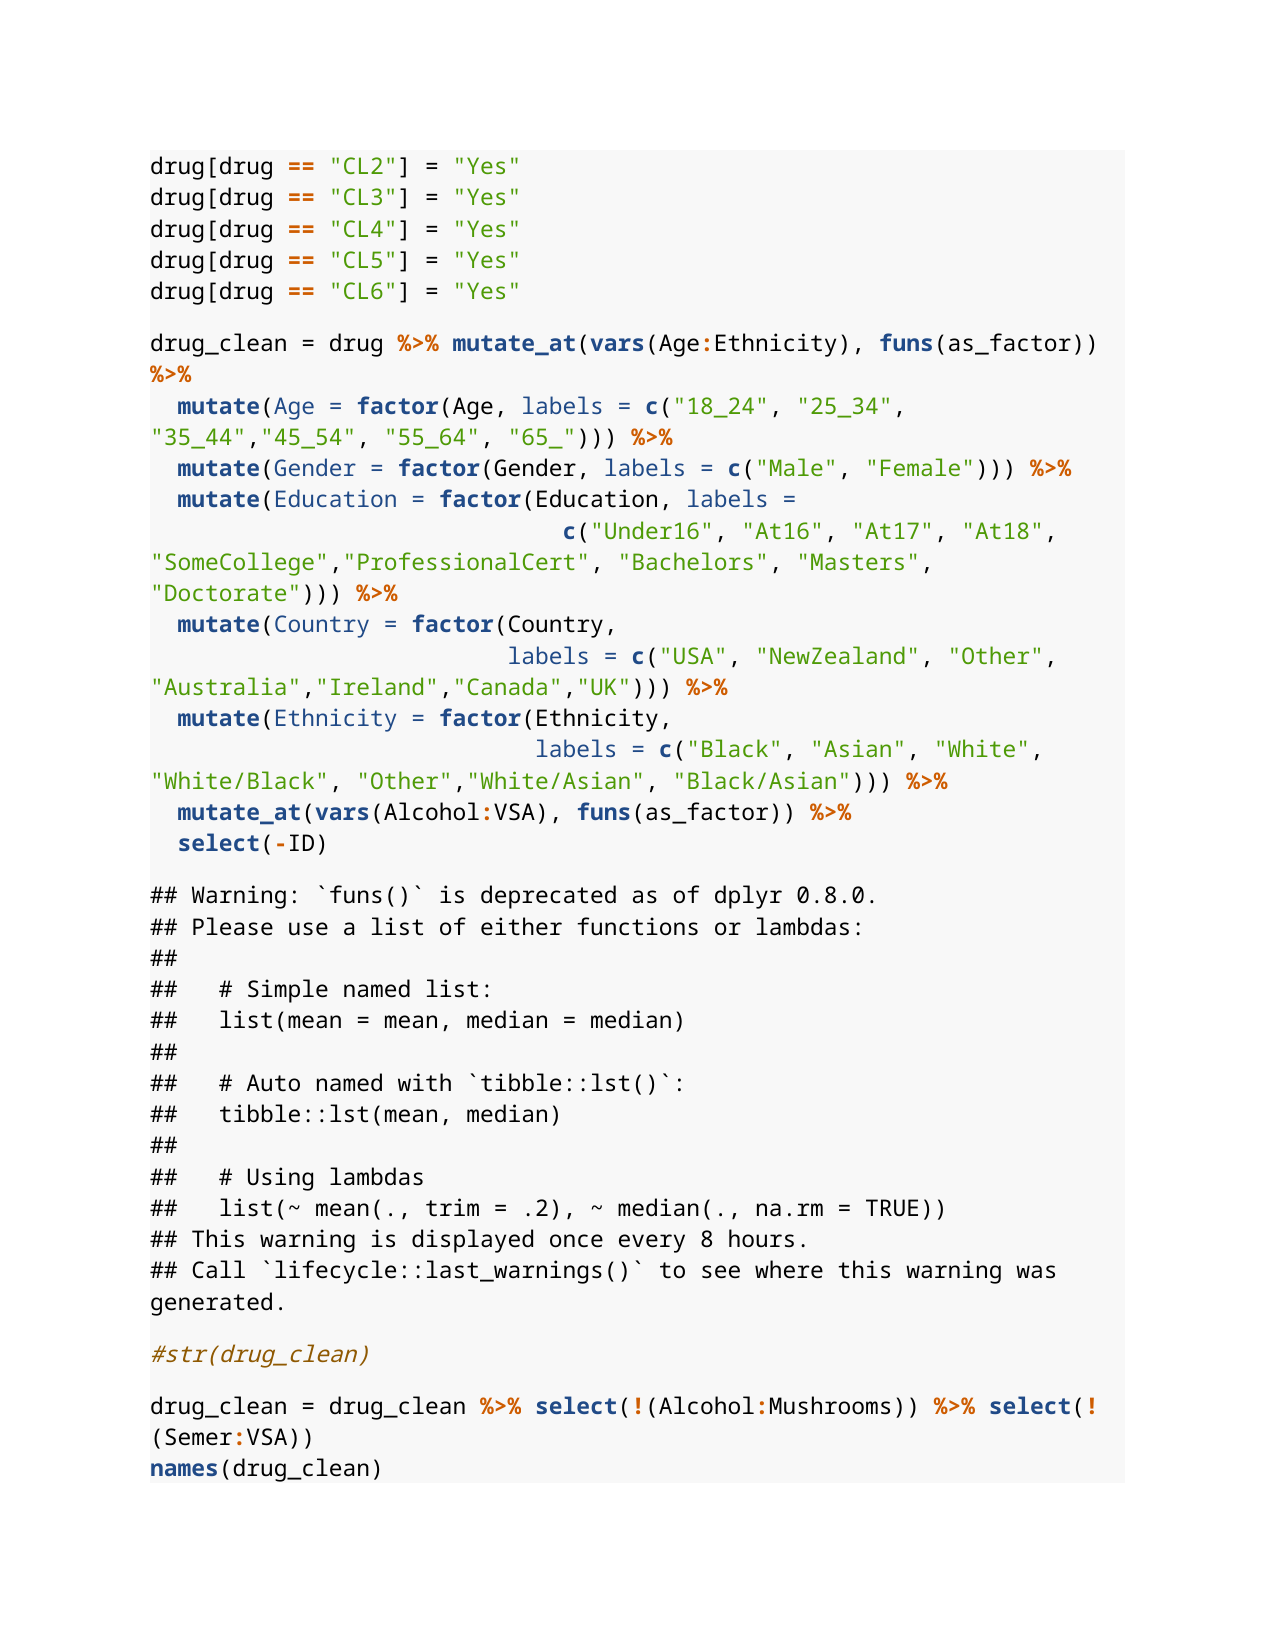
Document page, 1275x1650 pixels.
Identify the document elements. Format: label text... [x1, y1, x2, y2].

text ## Warning: `funs()` is deprecated as of dplyr 0.8.0. ## Please use a list of either functions or lambdas: ## ## # Simple named list: ## list(mean = mean, median = median) ## ## # Auto named with `tibble::lst()`: ## tibble::lst(mean, median) ## ## # Using lambdas ## list(~ mean(., trim = .2), ~ median(., na.rm = TRUE)) ## This warning is displayed once every 8 hours. ## Call `lifecycle::last_warnings()` to see where this warning was generated. [150, 879, 1125, 1317]
text #str(drug_clean) [150, 1337, 1125, 1369]
text drug_clean = drug %>% mutate_at(vars(Age:Ethnicity), funs(as_factor)) %>% mutate(Age = factor(Age, labels = c("18_24", "25_34", "35_44","45_54", "55_64", "65_"))) %>% mutate(Gender = factor(Gender, labels = c("Male", "Female"))) %>% mutate(Education = factor(Education, labels = c("Under16", "At16", "At17", "At18", "SomeCollege","ProfessionalCert", "Bachelors", "Masters", "Doctorate"))) %>% mutate(Country = factor(Country, labels = c("USA", "NewZealand", "Other", "Australia","Ireland","Canada","UK"))) %>% mutate(Ethnicity = factor(Ethnicity, labels = c("Black", "Asian", "White", "White/Black", "Other","White/Asian", "Black/Asian"))) %>% mutate_at(vars(Alcohol:VSA), funs(as_factor)) %>% select(-ID) [150, 327, 1125, 858]
text drug_clean = drug_clean %>% select(!(Alcohol:Mushrooms)) %>% select(!(Semer:VSA)) names(drug_clean) [150, 1389, 1125, 1483]
